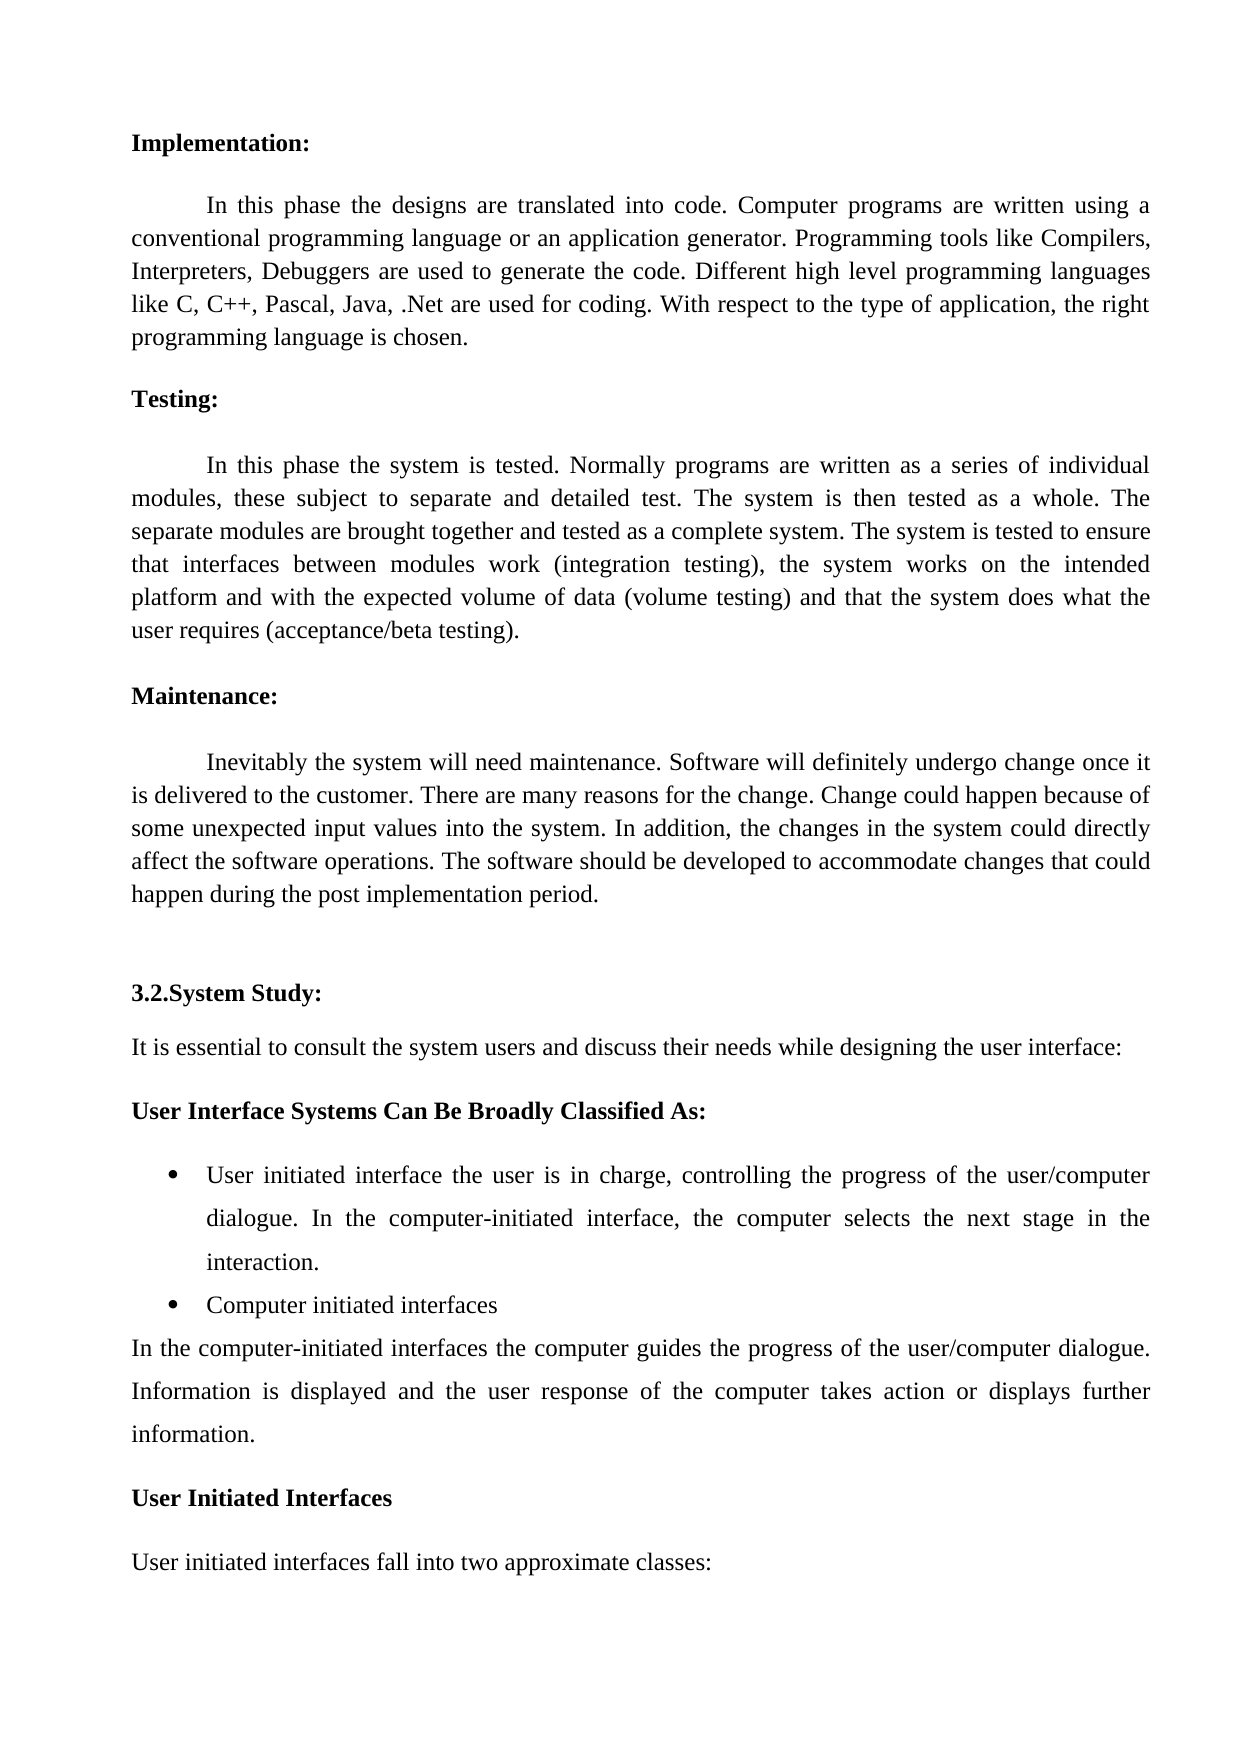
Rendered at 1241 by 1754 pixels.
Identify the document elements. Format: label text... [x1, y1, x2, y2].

text Implementation: [131, 128, 1152, 156]
text Inevitably the system will need maintenance. Software will definitely undergo change once it is delivered to the customer. There are many reasons for the change. Change could happen because of some unexpected input values into the system. In addition, the changes in the system could directly affect the software operations. The software should be developed to accommodate changes that could happen during the post implementation period. [131, 747, 1152, 908]
text In this phase the system is tested. Normally programs are written as a series of individual modules, these subject to separate and detailed test. The system is then tested as a whole. The separate modules are brought together and tested as a complete system. The system is tested to ensure that interfaces between modules work (integration testing), the system works on the intended platform and with the expected volume of data (volume testing) and that the system does what the user requires (acceptance/beta testing). [131, 450, 1152, 644]
text Maintenance: [131, 681, 1152, 710]
list Computer initiated interfaces [169, 1290, 1152, 1318]
text It is essential to consult the system users and discuss their needs while designing the user interface: [131, 1032, 1152, 1061]
text User initiated interfaces fall into two approximate classes: [131, 1547, 1152, 1576]
list User initiated interface the user is in charge, controlling the progress of the user/computer dialogue. In the computer-initiated interface, the computer selects the next stage in the interaction. [169, 1160, 1152, 1275]
text User Initiated Interfaces [131, 1483, 1152, 1512]
text Testing: [131, 384, 1152, 413]
text In this phase the designs are translated into code. Computer programs are written using a conventional programming language or an application generator. Programming tools like Compilers, Interpreters, Debuggers are used to generate the code. Different high level programming languages like C, C++, Pascal, Java, .Net are used for coding. With respect to the type of application, the right programming language is chosen. [131, 190, 1152, 351]
text User Interface Systems Can Be Broadly Classified As: [131, 1096, 1152, 1125]
text In the computer-initiated interfaces the computer guides the progress of the user/computer dialogue. Information is displayed and the user response of the computer takes action or displays further information. [131, 1333, 1152, 1448]
text 3.2.System Study: [131, 978, 1152, 1007]
